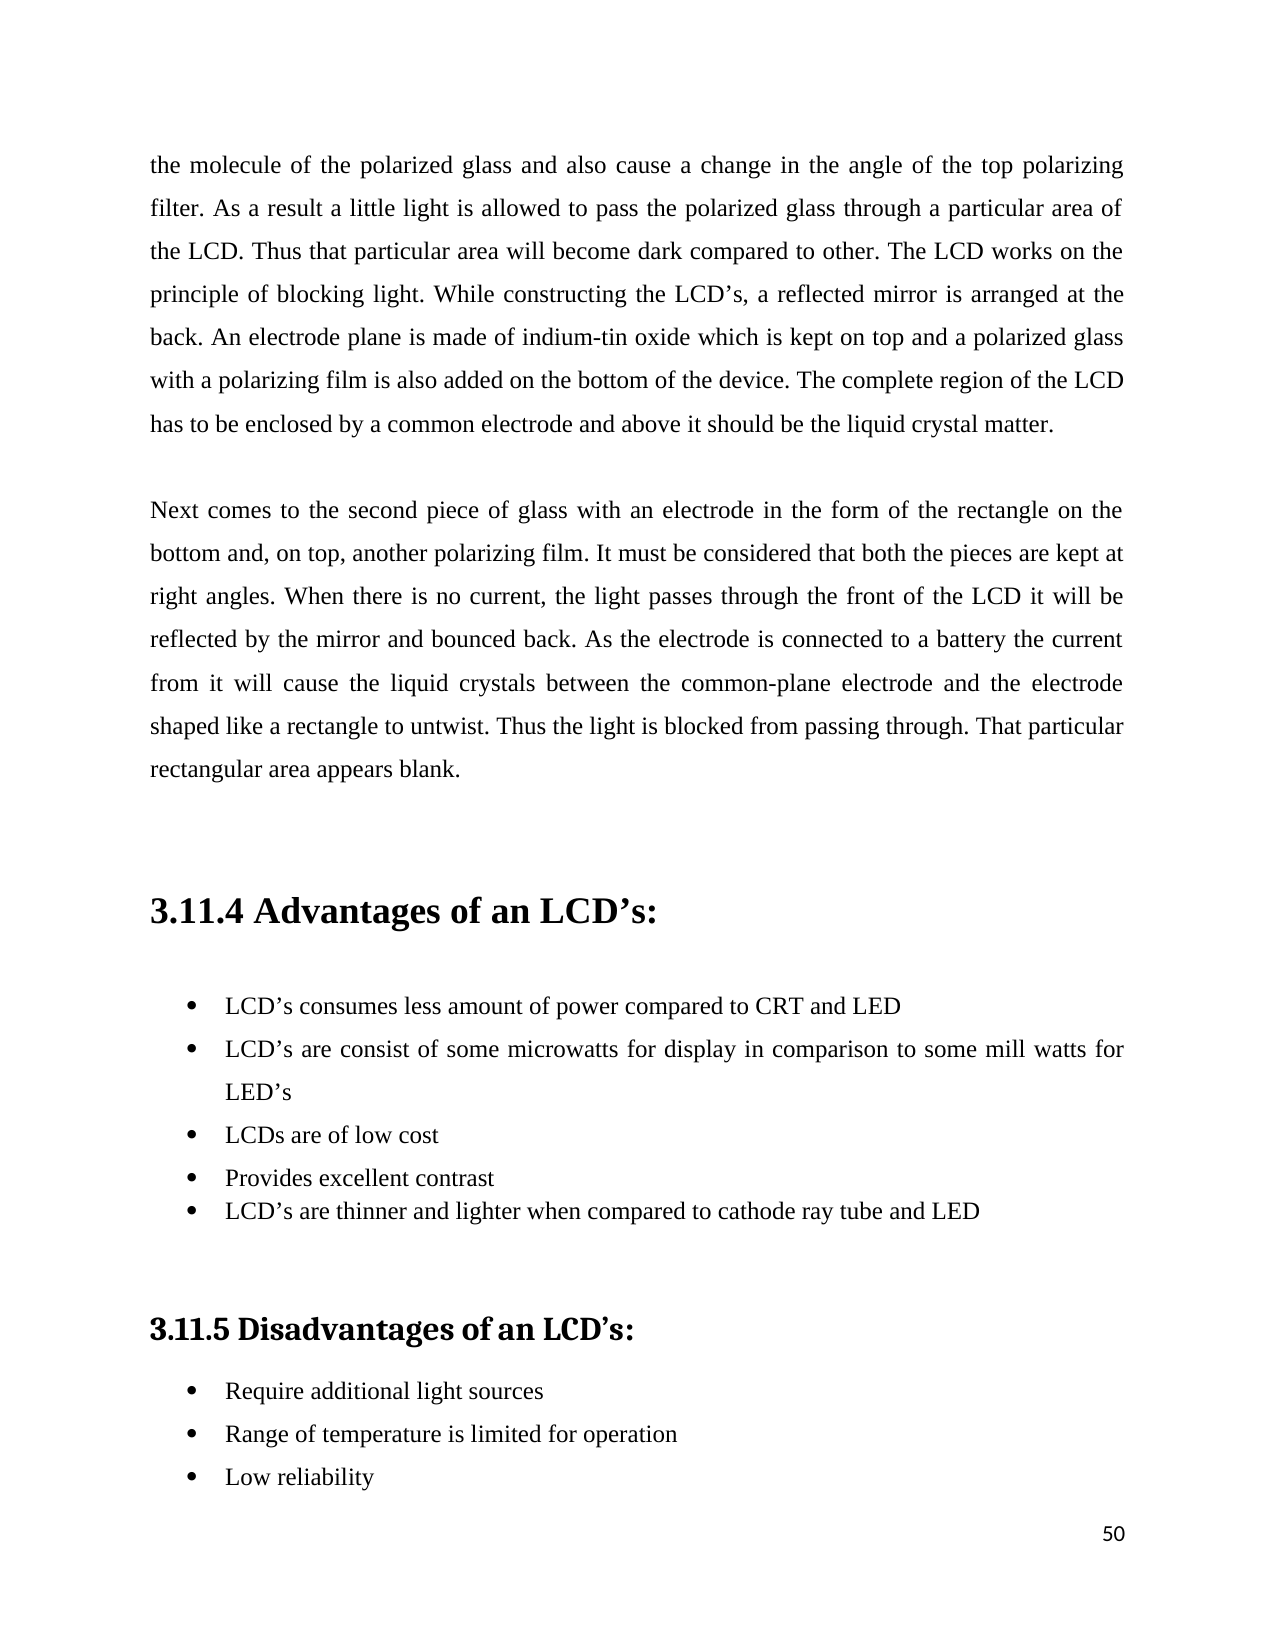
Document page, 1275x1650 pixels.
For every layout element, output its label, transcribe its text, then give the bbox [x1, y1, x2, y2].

list LCD’s are consist of some microwatts for display in comparison to some mill watts for LED’s [187, 1034, 1125, 1106]
list Require additional light sources [187, 1376, 1125, 1404]
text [150, 150, 1125, 437]
list Range of temperature is limited for operation [187, 1419, 1125, 1448]
list Low reliability [187, 1462, 1125, 1491]
list LCDs are of low cost [187, 1120, 1125, 1149]
list LCD’s consumes less amount of power compared to CRT and LED [187, 991, 1125, 1020]
text Next comes to the second piece of glass with an electrode in the form of the rectangle on the bottom and, on top, another polarizing film. It must be considered that both the pieces are kept at right angles. When there is no current, the light passes through the front of the LCD it will be reflected by the mirror and bounced back. As the electrode is connected to a battery the current from it will cause the liquid crystals between the common-plane electrode and the electrode shaped like a rectangle to untwist. Thus the light is blocked from passing through. That particular rectangular area appears blank. [150, 495, 1125, 783]
list LCD’s are thinner and lighter when compared to cathode ray tube and LED [187, 1196, 1125, 1225]
text 3.11.5 Disadvantages of an LCD’s: [150, 1310, 1125, 1349]
subtitle 3.11.4 Advantages of an LCD’s: [150, 888, 1125, 931]
list Provides excellent contrast [187, 1163, 1125, 1192]
